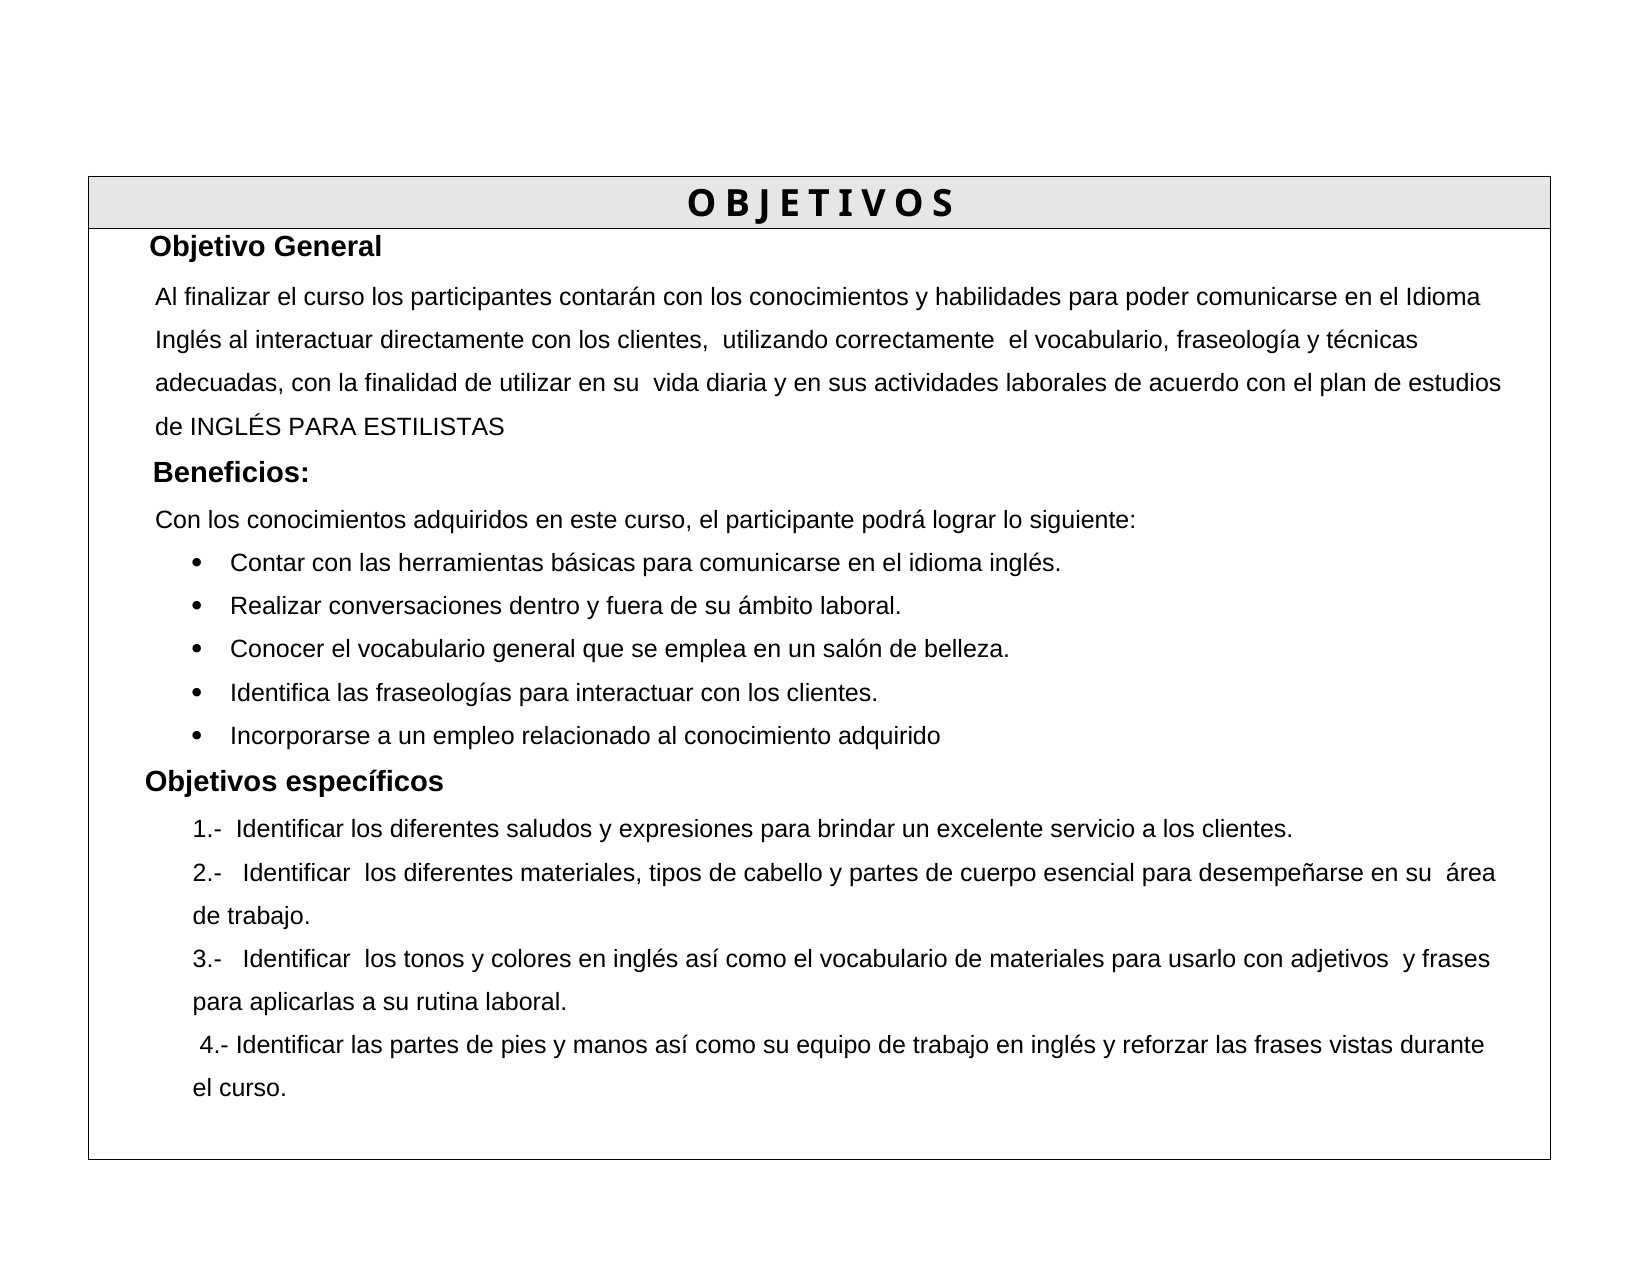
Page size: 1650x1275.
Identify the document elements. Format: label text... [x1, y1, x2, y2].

table_cell Objetivo General Al finalizar el curso los participantes contarán con los conocimientos y habilidades para poder comunicarse en el Idioma Inglés al interactuar directamente con los clientes, utilizando correctamente el vocabulario, fraseología y técnicas adecuadas, con la finalidad de utilizar en su vida diaria y en sus actividades laborales de acuerdo con el plan de estudios de INGLÉS PARA ESTILISTAS Beneficios: Con los conocimientos adquiridos en este curso, el participante podrá lograr lo siguiente: Contar con las herramientas básicas para comunicarse en el idioma inglés. Realizar conversaciones dentro y fuera de su ámbito laboral. Conocer el vocabulario general que se emplea en un salón de belleza. Identifica las fraseologías para interactuar con los clientes. Incorporarse a un empleo relacionado al conocimiento adquirido Objetivos específicos 1.- Identificar los diferentes saludos y expresiones para brindar un excelente servicio a los clientes. 2.- Identificar los diferentes materiales, tipos de cabello y partes de cuerpo esencial para desempeñarse en su área de trabajo. 3.- Identificar los tonos y colores en inglés así como el vocabulario de materiales para usarlo con adjetivos y frases para aplicarlas a su rutina laboral. 4.- Identificar las partes de pies y manos así como su equipo de trabajo en inglés y reforzar las frases vistas durante el curso. [89, 229, 1550, 1159]
table_header OBJETIVOS [89, 177, 1550, 228]
